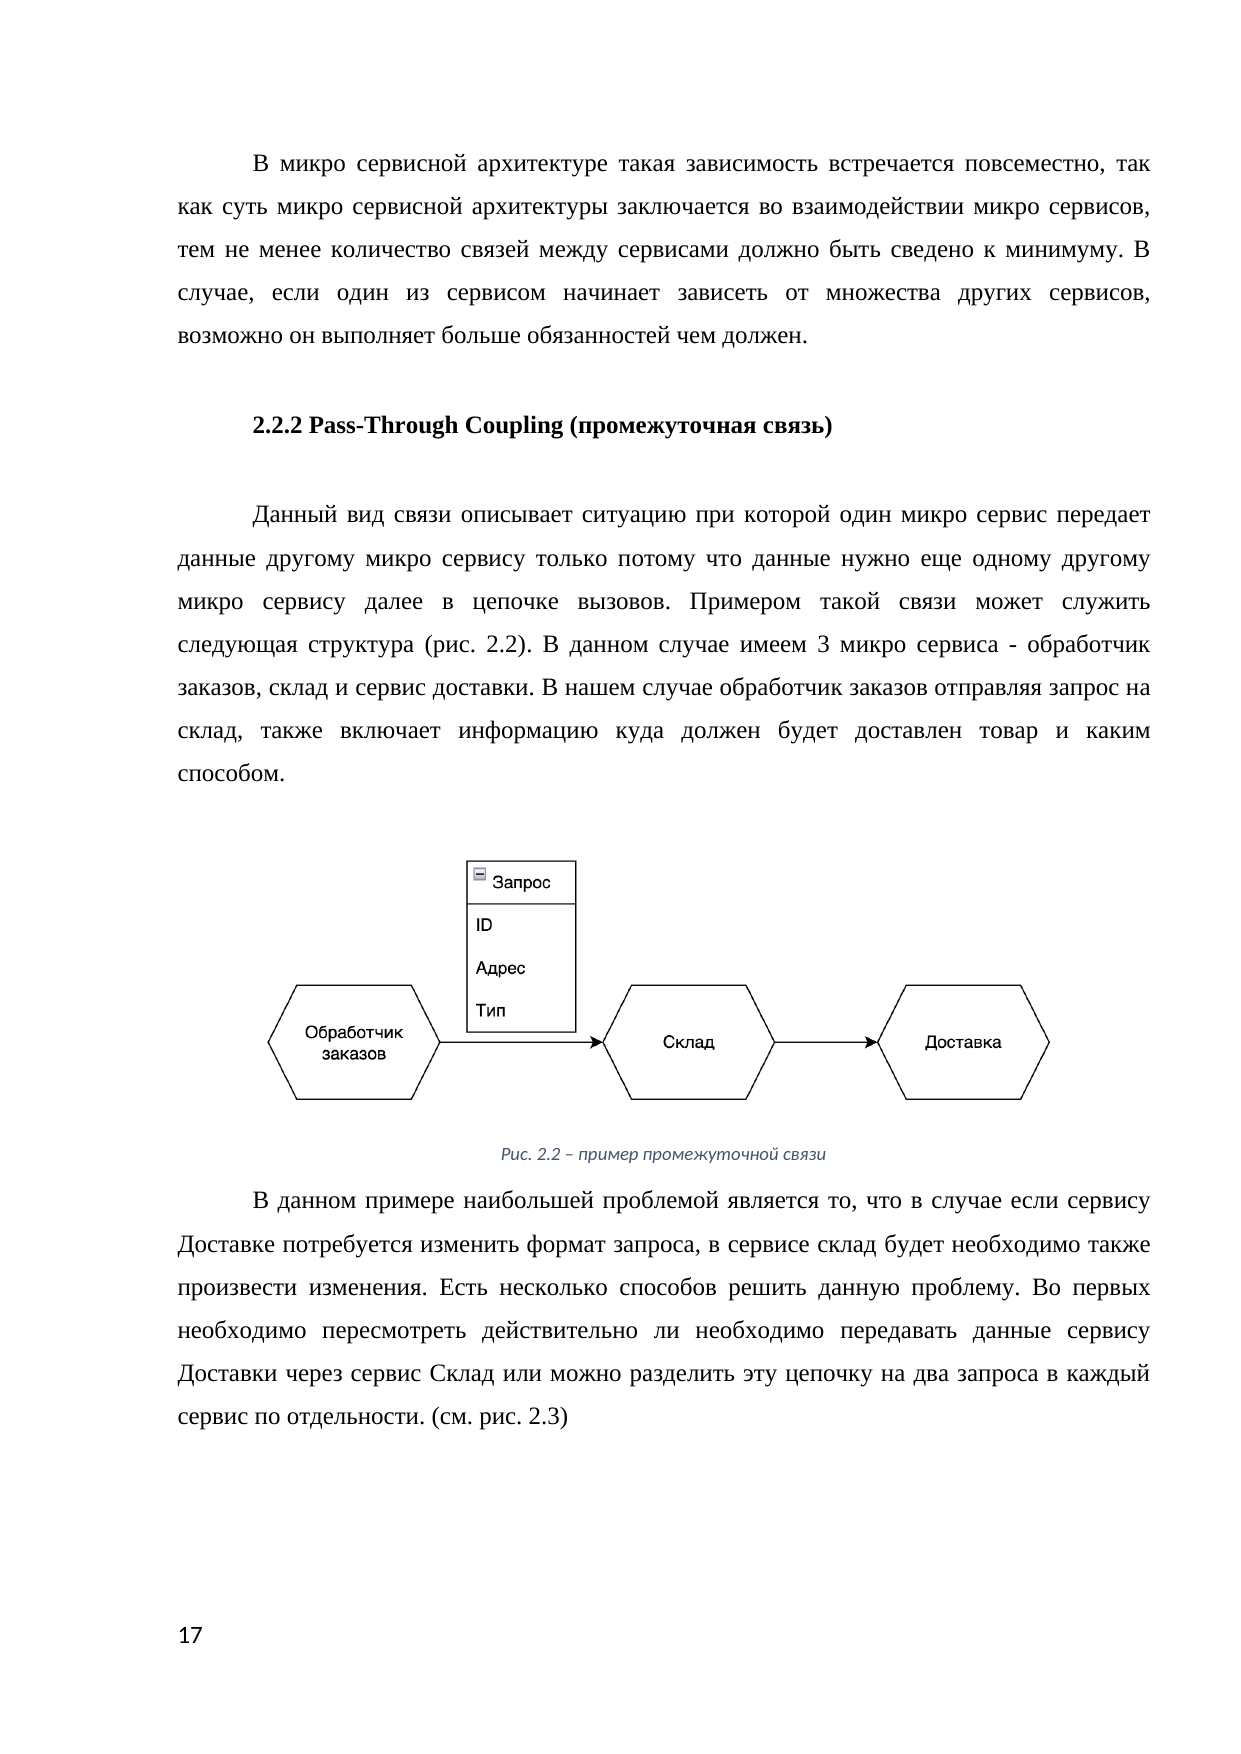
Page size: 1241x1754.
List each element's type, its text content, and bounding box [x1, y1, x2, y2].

text Данный вид связи описывает ситуацию при которой один микро сервис передает данные другому микро сервису только потому что данные нужно еще одному другому микро сервису далее в цепочке вызовов. Примером такой связи может служить следующая структура (рис. 2.2). В данном случае имеем 3 микро сервиса - обработчик заказов, склад и сервис доставки. В нашем случае обработчик заказов отправляя запрос на склад, также включает информацию куда должен будет доставлен товар и каким способом. [177, 499, 1152, 787]
subtitle 2.2.2 Pass-Through Coupling (промежуточная связь) [177, 411, 1152, 439]
picture [243, 844, 1086, 1127]
text Рис. 2.2 – пример промежуточной связи [177, 1142, 1152, 1165]
text В данном примере наибольшей проблемой является то, что в случае если сервису Доставке потребуется изменить формат запроса, в сервисе склад будет необходимо также произвести изменения. Есть несколько способов решить данную проблему. Во первых необходимо пересмотреть действительно ли необходимо передавать данные сервису Доставки через сервис Склад или можно разделить эту цепочку на два запроса в каждый сервис по отдельности. (см. рис. 2.3) [177, 1186, 1152, 1430]
text В микро сервисной архитектуре такая зависимость встречается повсеместно, так как суть микро сервисной архитектуры заключается во взаимодействии микро сервисов, тем не менее количество связей между сервисами должно быть сведено к минимуму. В случае, если один из сервисом начинает зависеть от множества других сервисов, возможно он выполняет больше обязанностей чем должен. [177, 148, 1152, 349]
